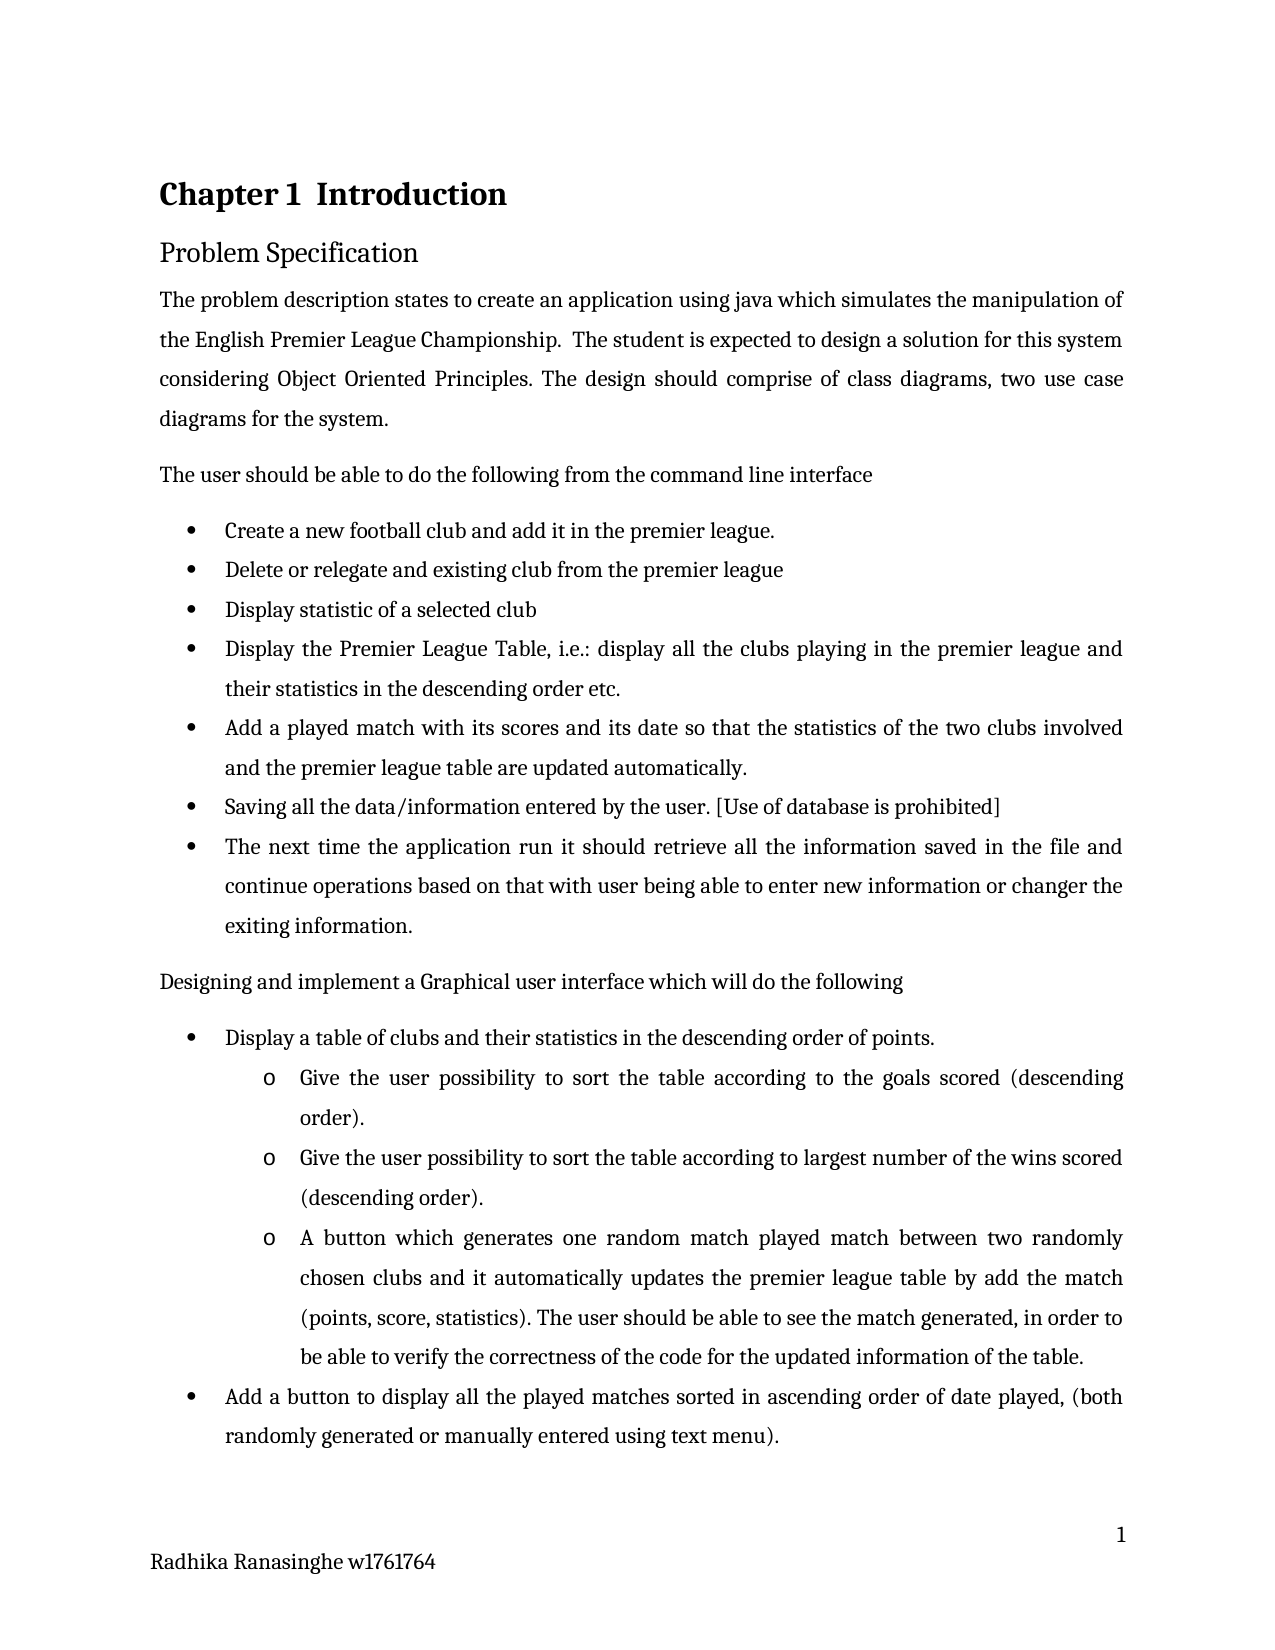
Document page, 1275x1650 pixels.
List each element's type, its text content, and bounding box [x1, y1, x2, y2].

list Create a new football club and add it in the premier league. [187, 518, 1125, 544]
subtitle Problem Specification [159, 237, 1125, 270]
list Display a table of clubs and their statistics in the descending order of points. [187, 1025, 1125, 1051]
list Saving all the data/information entered by the user. [Use of database is prohibited] [187, 794, 1125, 820]
list Delete or relegate and existing club from the premier league [187, 557, 1125, 583]
list Give the user possibility to sort the table according to largest number of the wins scored (descending order). [262, 1144, 1125, 1211]
text The user should be able to do the following from the command line interface [159, 462, 1125, 488]
text Designing and implement a Graphical user interface which will do the following [159, 969, 1125, 995]
list Display statistic of a selected club [187, 597, 1125, 623]
list A button which generates one random match played match between two randomly chosen clubs and it automatically updates the premier league table by add the match (points, score, statistics). The user should be able to see the match generated, in order to be able to verify the correctness of the code for the updated information of the table. [262, 1224, 1125, 1370]
list Give the user possibility to sort the table according to the goals scored (descending order). [262, 1064, 1125, 1131]
list The next time the application run it should retrieve all the information saved in the file and continue operations based on that with user being able to enter new information or changer the exiting information. [187, 833, 1125, 939]
list Display the Premier League Table, i.e.: display all the clubs playing in the premier league and their statistics in the descending order etc. [187, 636, 1125, 702]
subtitle Introduction [159, 175, 1125, 213]
list Add a played match with its scores and its date so that the statistics of the two clubs involved and the premier league table are updated automatically. [187, 715, 1125, 781]
text The problem description states to create an application using java which simulates the manipulation of the English Premier League Championship. The student is expected to design a solution for this system considering Object Oriented Principles. The design should comprise of class diagrams, two use case diagrams for the system. [159, 287, 1125, 432]
list Add a button to display all the played matches sorted in ascending order of date played, (both randomly generated or manually entered using text menu). [187, 1383, 1125, 1449]
